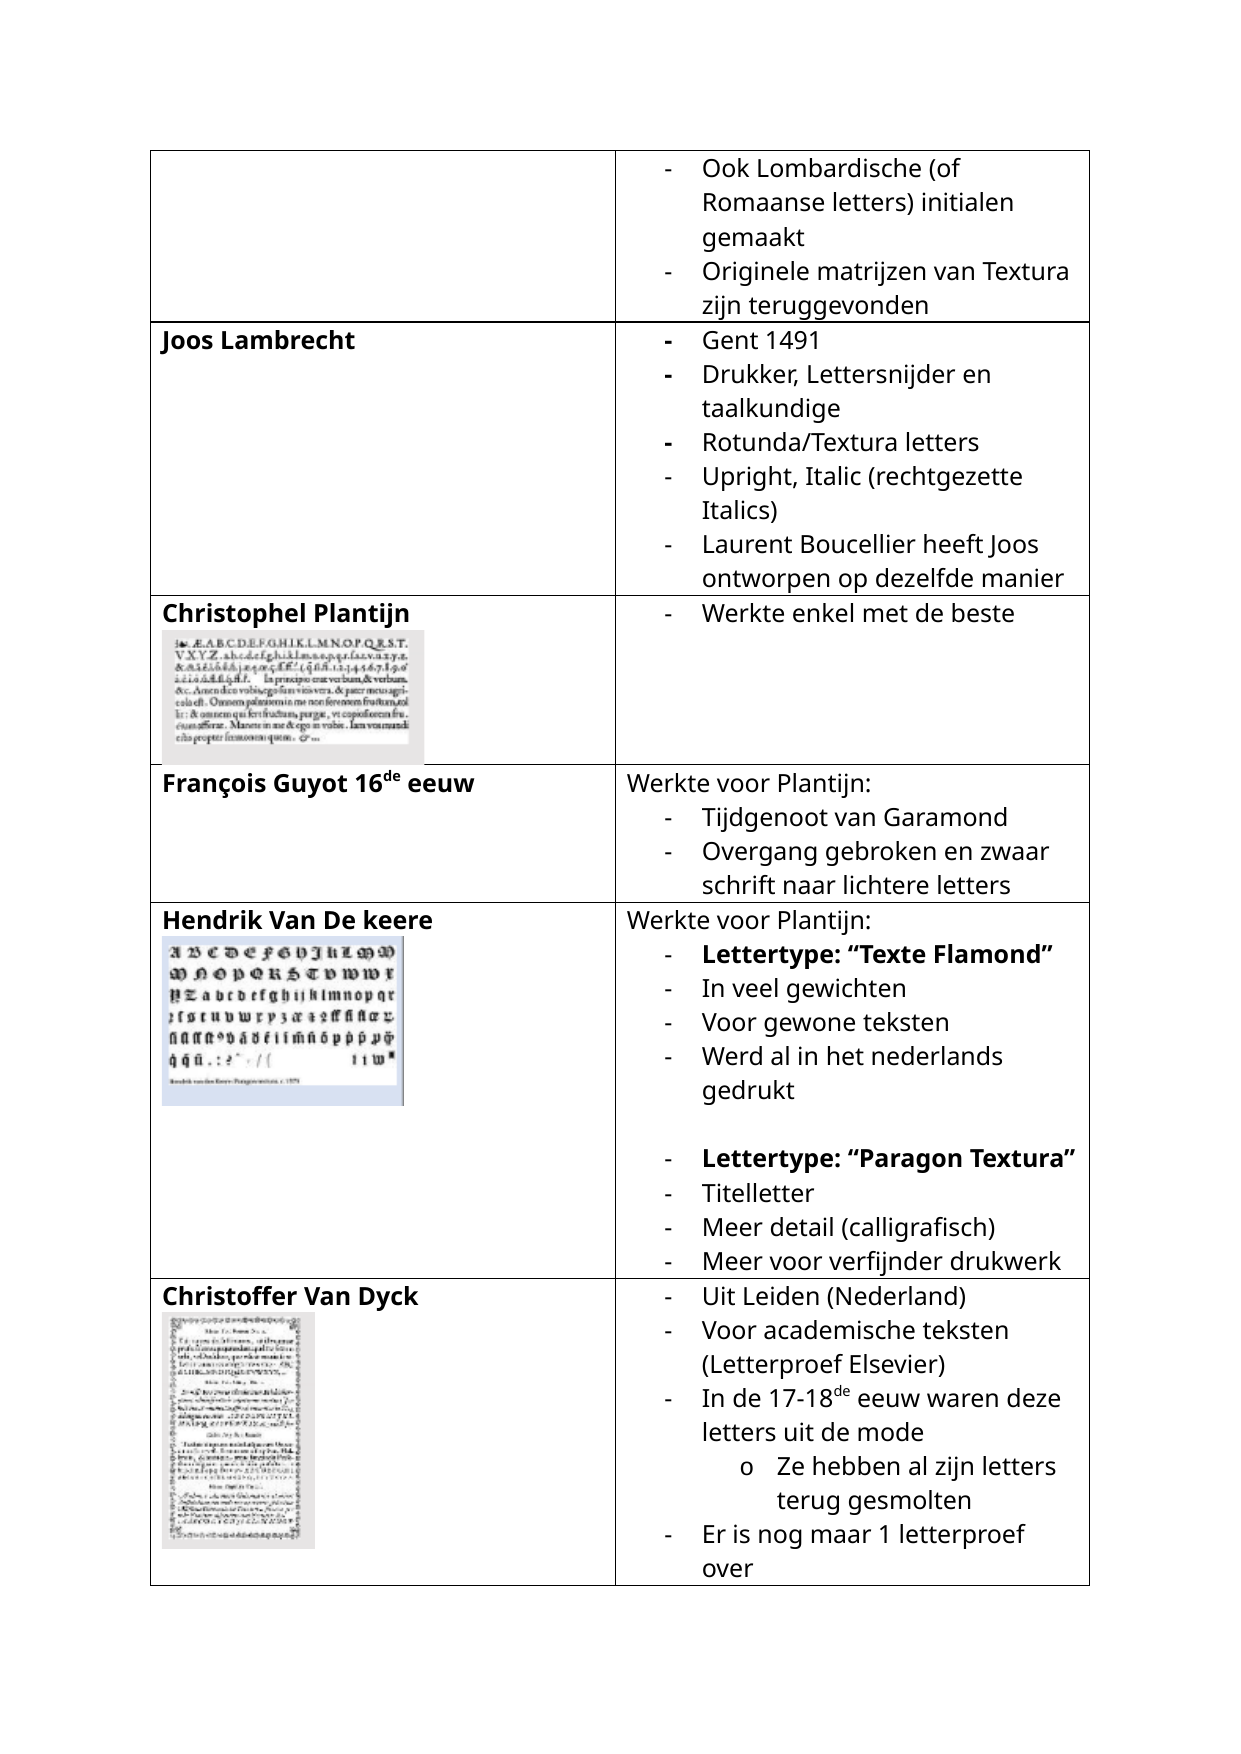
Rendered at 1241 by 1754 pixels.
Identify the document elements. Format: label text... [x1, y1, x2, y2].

table_cell Joos Lambrecht [151, 323, 615, 595]
table_cell Werkte enkel met de beste [616, 596, 1089, 764]
table_cell Christophel Plantijn [151, 596, 615, 764]
table_cell Werkte voor Plantijn: Tijdgenoot van Garamond Overgang gebroken en zwaar schrift naar lichtere letters [616, 765, 1089, 902]
table_cell Gent 1491 Drukker, Lettersnijder en taalkundige Rotunda/Textura letters Upright, Italic (rechtgezette Italics) Laurent Boucellier heeft Joos ontworpen op dezelfde manier [616, 323, 1089, 595]
table_cell Christoffer Van Dyck [151, 1279, 615, 1585]
table_cell Werkte voor Plantijn: Lettertype: “Texte Flamond” In veel gewichten Voor gewone teksten Werd al in het nederlands gedrukt Lettertype: “Paragon Textura” Titelletter Meer detail (calligrafisch) Meer voor verfijnder drukwerk [616, 903, 1089, 1277]
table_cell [151, 151, 615, 321]
table_cell François Guyot 16de eeuw [151, 765, 615, 902]
picture [161, 936, 404, 1106]
table_cell Uit Leiden (Nederland) Voor academische teksten (Letterproef Elsevier) In de 17-18de eeuw waren deze letters uit de mode Ze hebben al zijn letters terug gesmolten Er is nog maar 1 letterproef over [616, 1279, 1089, 1585]
picture [161, 630, 425, 765]
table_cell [616, 151, 1089, 321]
picture [161, 1312, 315, 1549]
table_cell Hendrik Van De keere [151, 903, 615, 1277]
